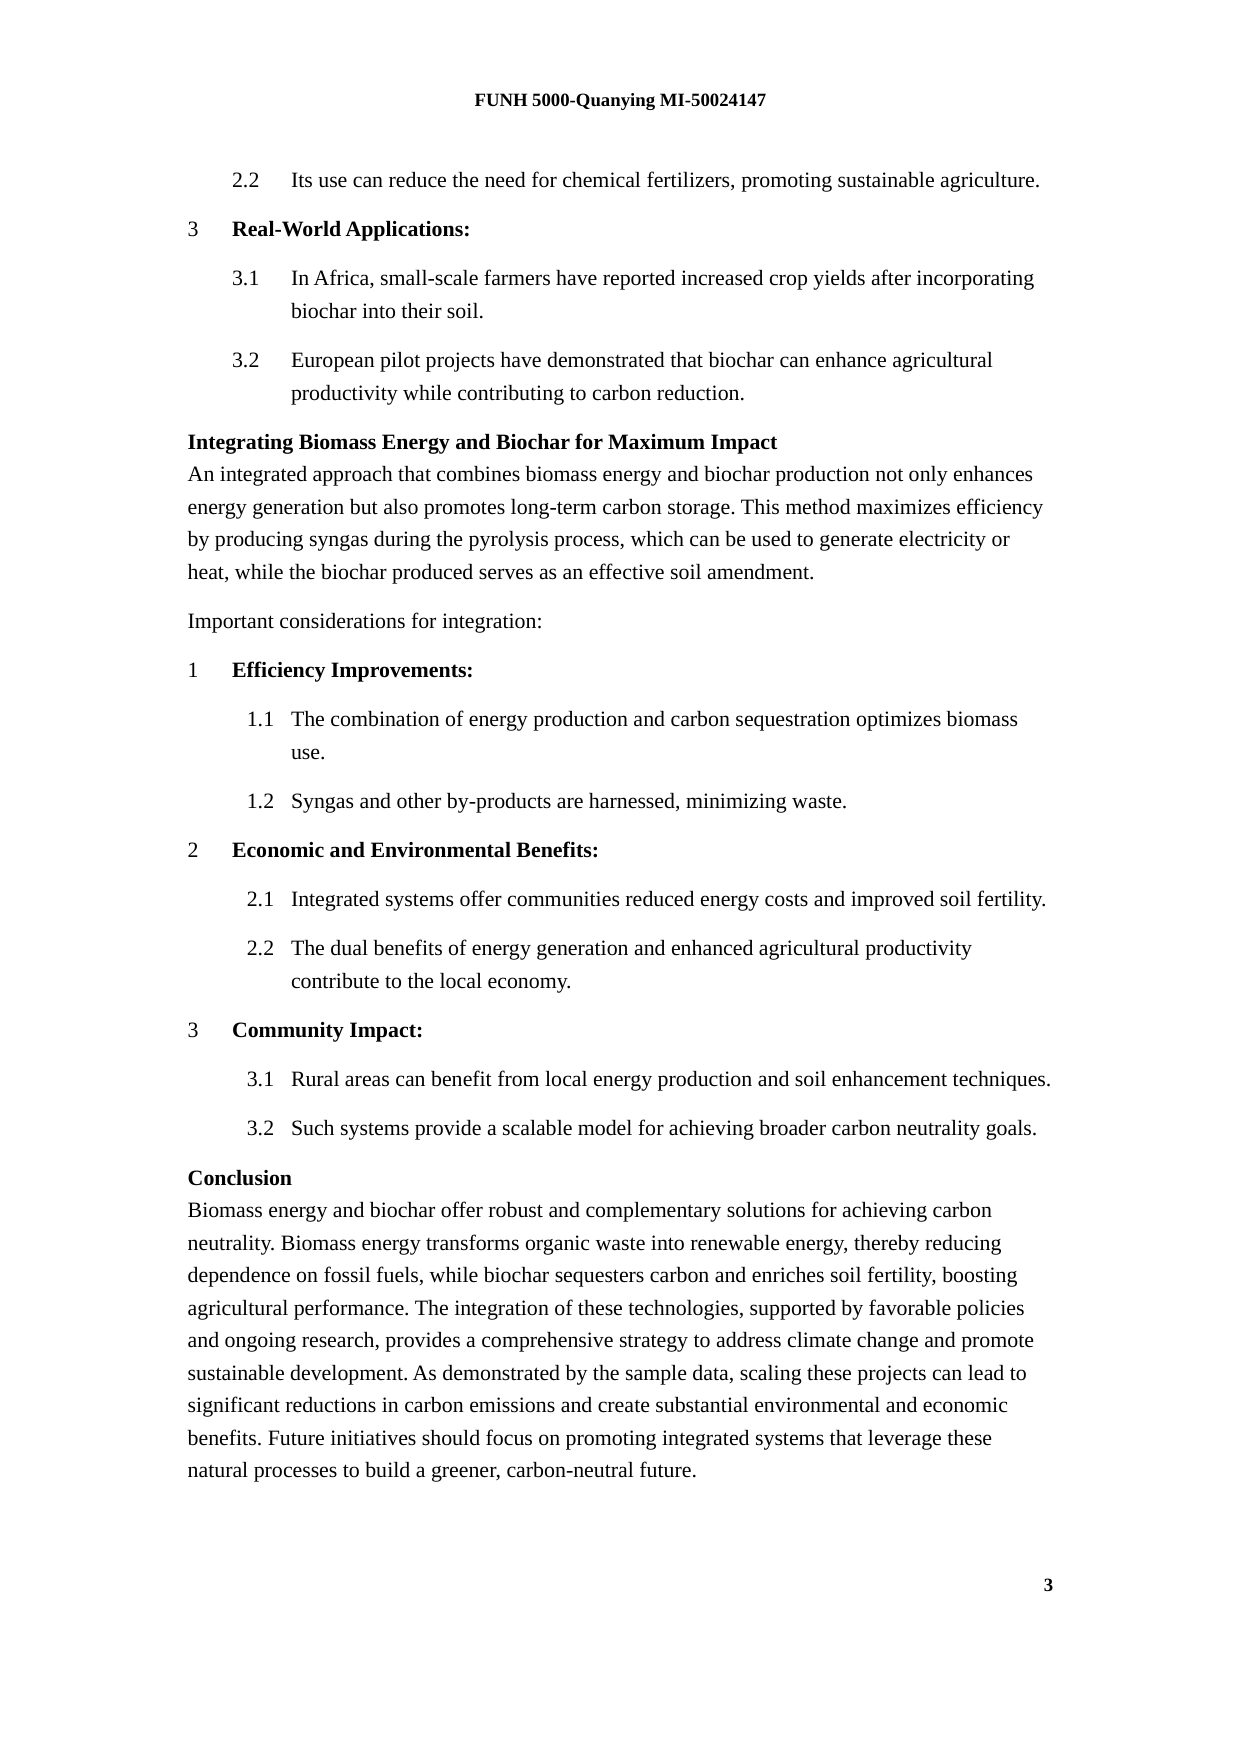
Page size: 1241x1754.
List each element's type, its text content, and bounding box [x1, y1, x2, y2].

list European pilot projects have demonstrated that biochar can enhance agricultural productivity while contributing to carbon reduction. [232, 343, 1053, 408]
list Such systems provide a scalable model for achieving broader carbon neutrality goals. [247, 1112, 1053, 1144]
text Integrating Biomass Energy and Biochar for Maximum Impact An integrated approach that combines biomass energy and biochar production not only enhances energy generation but also promotes long-term carbon storage. This method maximizes efficiency by producing syngas during the pyrolysis process, which can be used to generate electricity or heat, while the biochar produced serves as an effective soil amendment. [187, 425, 1053, 587]
text Conclusion Biomass energy and biochar offer robust and complementary solutions for achieving carbon neutrality. Biomass energy transforms organic waste into renewable energy, thereby reducing dependence on fossil fuels, while biochar sequesters carbon and enriches soil fertility, boosting agricultural performance. The integration of these technologies, supported by favorable policies and ongoing research, provides a comprehensive strategy to address climate change and promote sustainable development. As demonstrated by the sample data, scaling these projects can lead to significant reductions in carbon emissions and create substantial environmental and economic benefits. Future initiatives should focus on promoting integrated systems that leverage these natural processes to build a greener, carbon-neutral future. [187, 1161, 1053, 1486]
list Real-World Applications: [187, 212, 1053, 245]
list Its use can reduce the need for chemical fertilizers, promoting sustainable agriculture. [232, 163, 1053, 196]
list Community Impact: [187, 1013, 1053, 1046]
list The dual benefits of energy generation and enhanced agricultural productivity contribute to the local economy. [247, 932, 1053, 997]
list Rural areas can benefit from local energy production and soil enhancement techniques. [247, 1062, 1053, 1095]
list The combination of energy production and carbon sequestration optimizes biomass use. [247, 702, 1053, 767]
list Efficiency Improvements: [187, 653, 1053, 686]
text Important considerations for integration: [187, 604, 1053, 637]
list Integrated systems offer communities reduced energy costs and improved soil fertility. [247, 882, 1053, 915]
list Syngas and other by-products are harnessed, minimizing waste. [247, 784, 1053, 817]
list In Africa, small-scale farmers have reported increased crop yields after incorporating biochar into their soil. [232, 262, 1053, 327]
list Economic and Environmental Benefits: [187, 833, 1053, 866]
